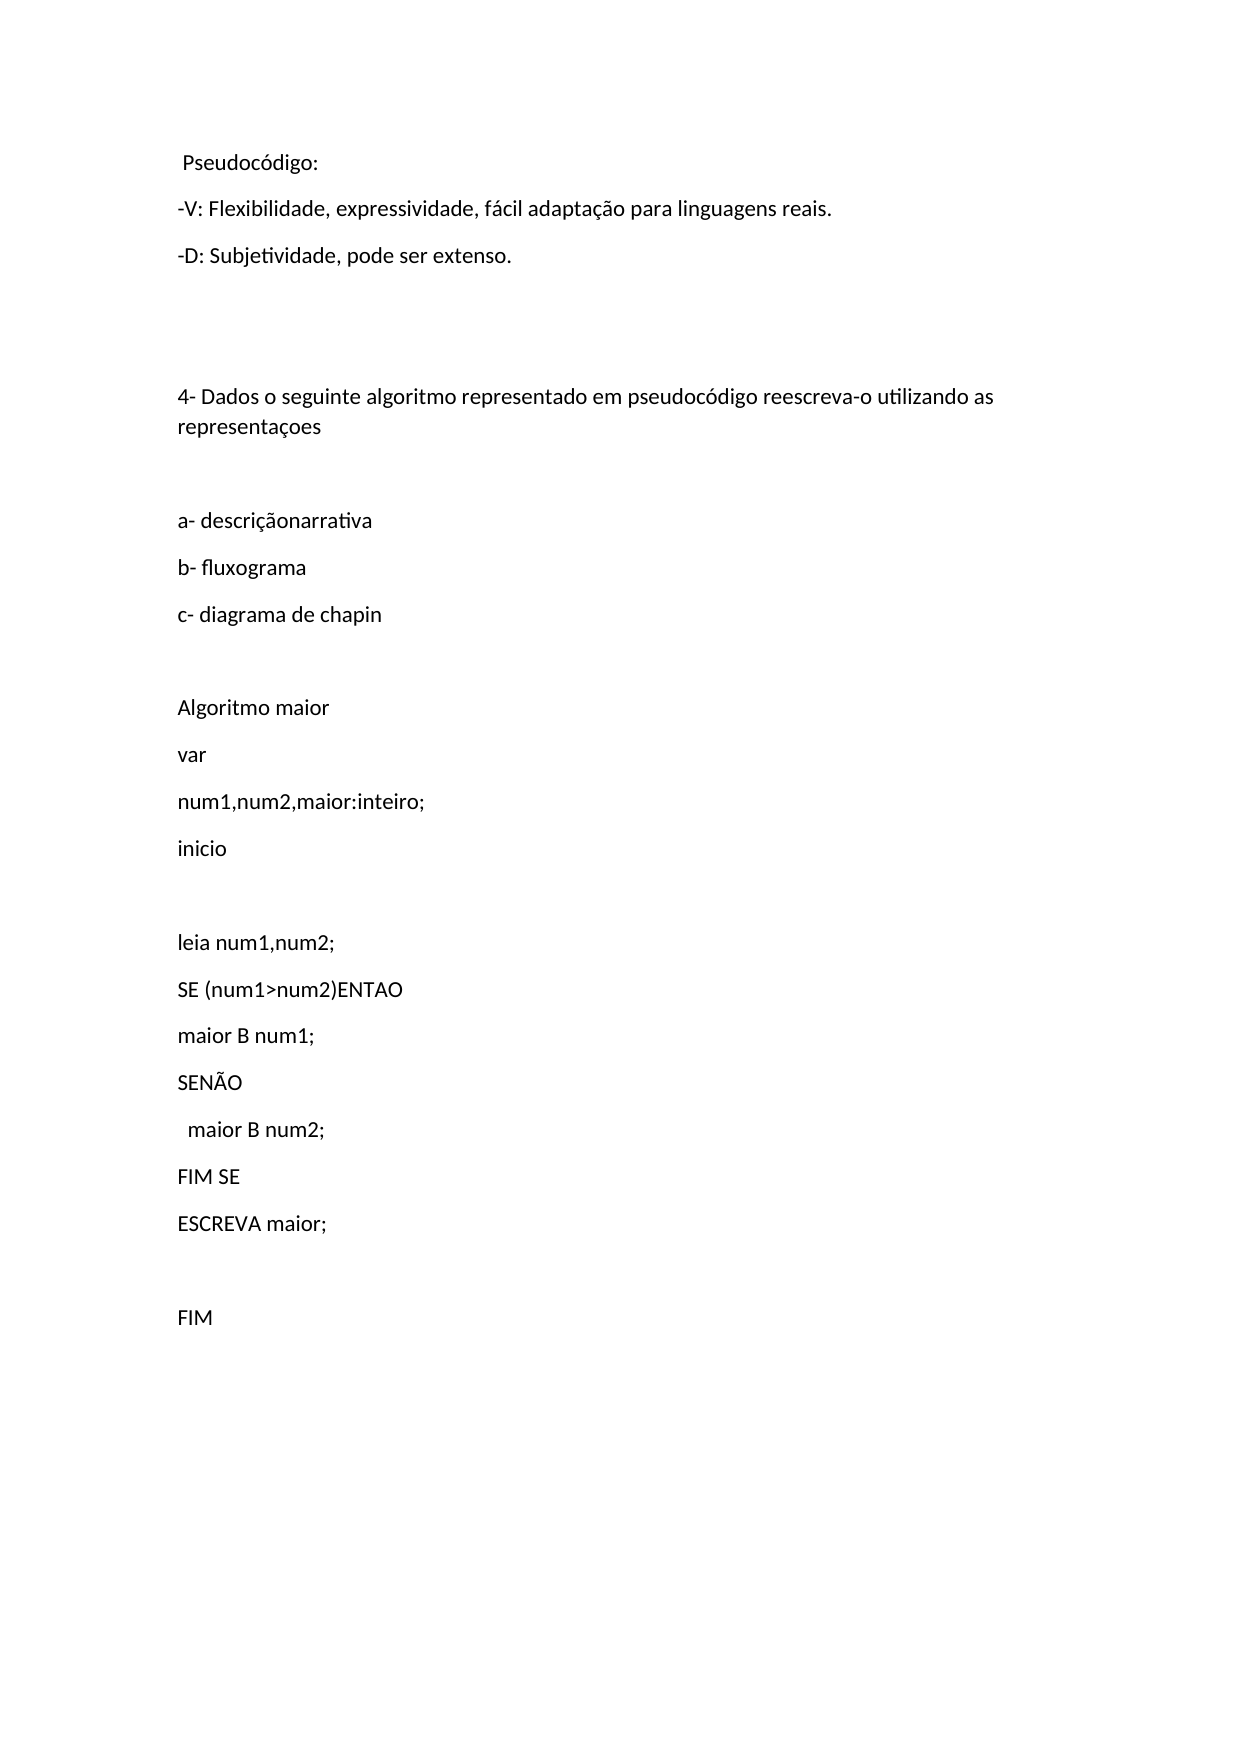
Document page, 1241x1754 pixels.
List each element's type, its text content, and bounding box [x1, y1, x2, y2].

text b- fluxograma [177, 553, 1063, 581]
text 4- Dados o seguinte algoritmo representado em pseudocódigo reescreva-o utilizando as representaçoes [177, 382, 1063, 440]
text Pseudocódigo: [177, 148, 1063, 176]
text a- descriçãonarrativa [177, 506, 1063, 534]
text -D: Subjetividade, pode ser extenso. [177, 241, 1063, 269]
text maior B num2; [177, 1115, 1063, 1143]
text var [177, 740, 1063, 768]
text -V: Flexibilidade, expressividade, fácil adaptação para linguagens reais. [177, 194, 1063, 222]
text Algoritmo maior [177, 693, 1063, 721]
text SENÃO [177, 1068, 1063, 1096]
text inicio [177, 834, 1063, 862]
text FIM [177, 1303, 1063, 1331]
text FIM SE [177, 1162, 1063, 1190]
text leia num1,num2; [177, 928, 1063, 956]
text num1,num2,maior:inteiro; [177, 787, 1063, 815]
text SE (num1>num2)ENTAO [177, 975, 1063, 1003]
text maior B num1; [177, 1022, 1063, 1049]
text c- diagrama de chapin [177, 600, 1063, 628]
text ESCREVA maior; [177, 1209, 1063, 1237]
